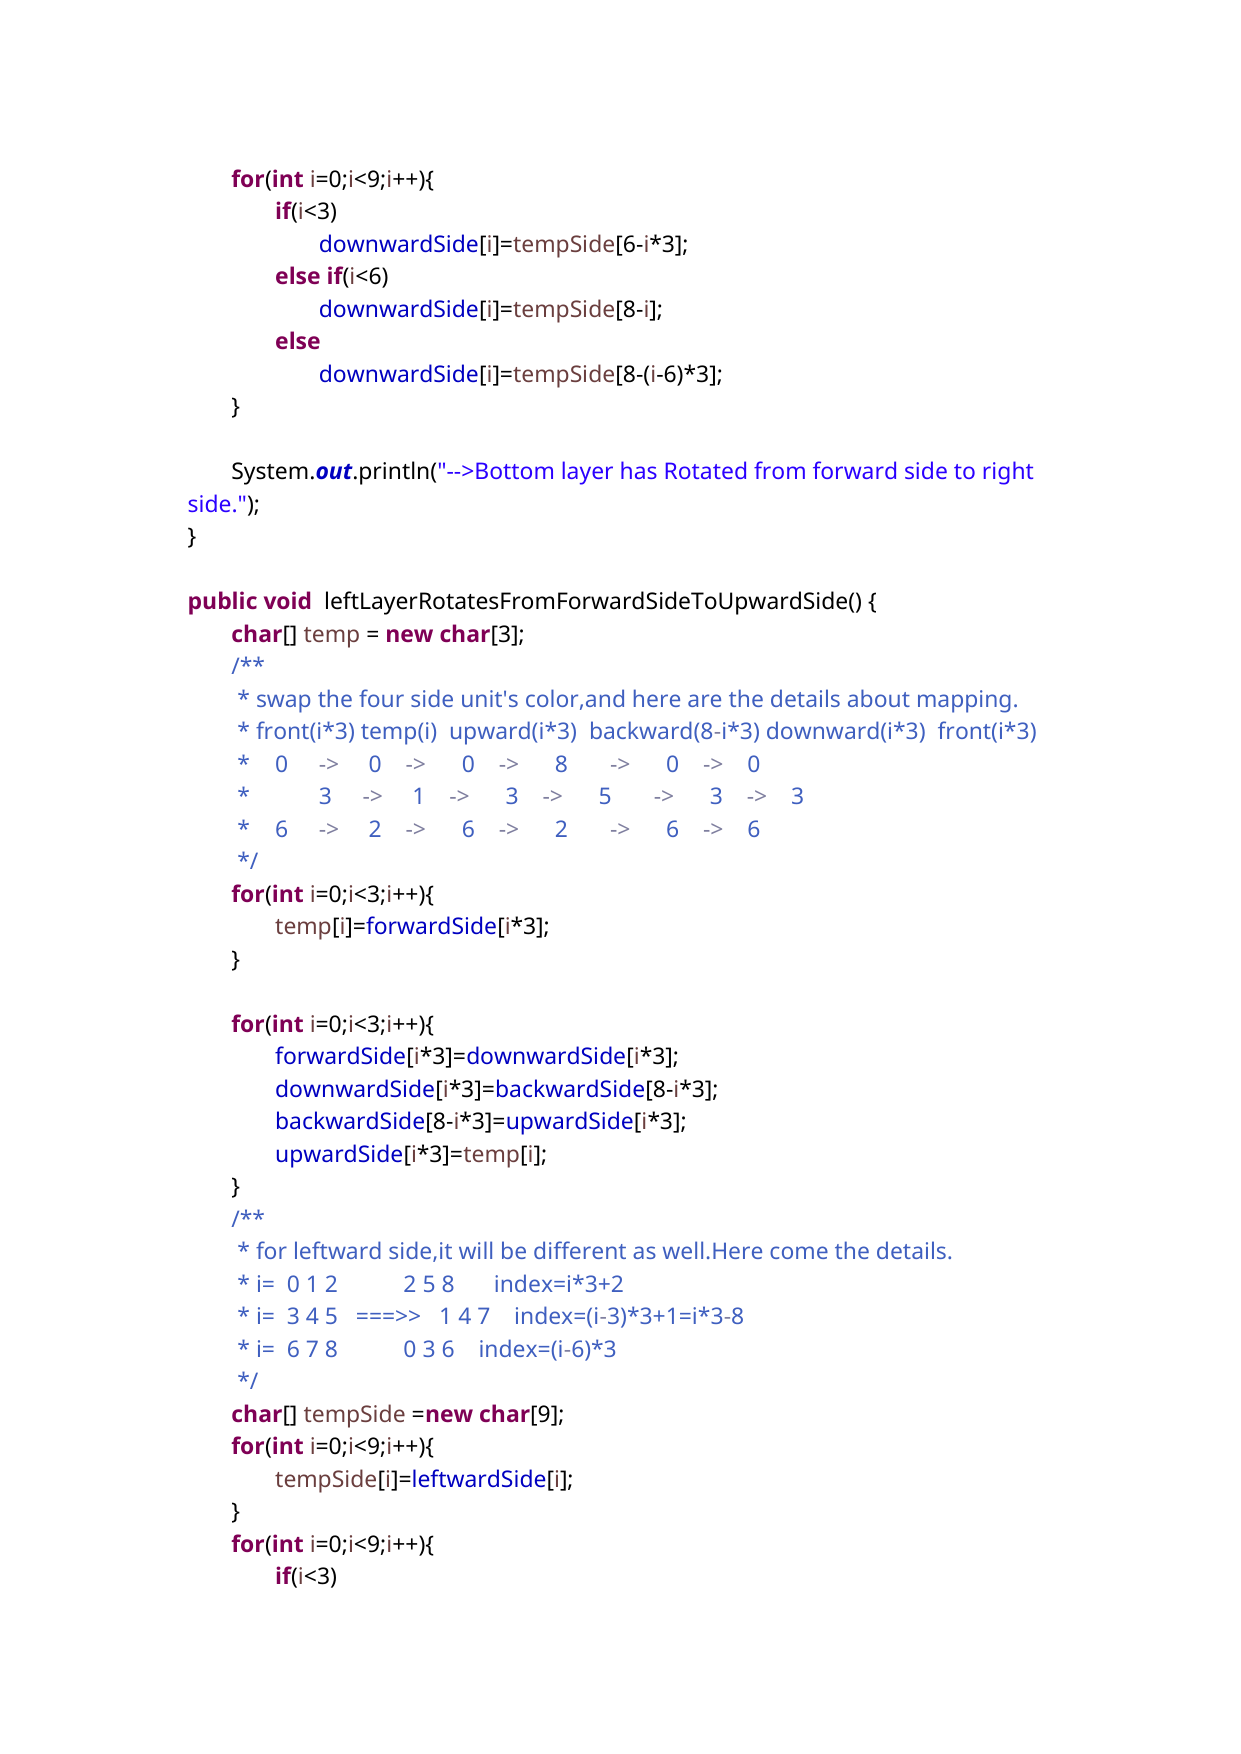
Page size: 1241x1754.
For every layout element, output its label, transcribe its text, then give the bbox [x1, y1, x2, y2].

text if(i<3) [187, 1559, 1053, 1592]
text downwardSide[i]=tempSide[8-i]; [187, 292, 1053, 324]
text /** [187, 649, 1053, 682]
text downwardSide[i]=tempSide[6-i*3]; [187, 227, 1053, 259]
text for(int i=0;i<9;i++){ [187, 1429, 1053, 1462]
text */ [187, 844, 1053, 877]
text * 6 -> 2 -> 6 -> 2 -> 6 -> 6 [187, 812, 1053, 844]
text downwardSide[i]=tempSide[8-(i-6)*3]; [187, 357, 1053, 389]
text for(int i=0;i<9;i++){ [187, 162, 1053, 194]
text */ [187, 1364, 1053, 1397]
text public void leftLayerRotatesFromForwardSideToUpwardSide() { [187, 584, 1053, 617]
text } [187, 519, 1053, 552]
text System.out.println("-->Bottom layer has Rotated from forward side to right side."); [187, 454, 1053, 519]
text downwardSide[i*3]=backwardSide[8-i*3]; [187, 1072, 1053, 1104]
text * for leftward side,it will be different as well.Here come the details. [187, 1234, 1053, 1267]
text } [187, 1169, 1053, 1202]
text * 3 -> 1 -> 3 -> 5 -> 3 -> 3 [187, 779, 1053, 812]
text backwardSide[8-i*3]=upwardSide[i*3]; [187, 1104, 1053, 1137]
text char[] tempSide =new char[9]; [187, 1397, 1053, 1429]
text for(int i=0;i<3;i++){ [187, 877, 1053, 909]
text for(int i=0;i<3;i++){ [187, 1007, 1053, 1039]
text * 0 -> 0 -> 0 -> 8 -> 0 -> 0 [187, 747, 1053, 779]
text for(int i=0;i<9;i++){ [187, 1527, 1053, 1559]
text * swap the four side unit's color,and here are the details about mapping. [187, 682, 1053, 714]
text if(i<3) [187, 194, 1053, 227]
text char[] temp = new char[3]; [187, 617, 1053, 649]
text tempSide[i]=leftwardSide[i]; [187, 1462, 1053, 1494]
text /** [187, 1202, 1053, 1234]
text else if(i<6) [187, 259, 1053, 292]
text else [187, 324, 1053, 357]
text } [187, 942, 1053, 974]
text forwardSide[i*3]=downwardSide[i*3]; [187, 1039, 1053, 1072]
text } [187, 389, 1053, 422]
text * i= 0 1 2 2 5 8 index=i*3+2 [187, 1267, 1053, 1299]
text * front(i*3) temp(i) upward(i*3) backward(8-i*3) downward(i*3) front(i*3) [187, 714, 1053, 747]
text temp[i]=forwardSide[i*3]; [187, 909, 1053, 942]
text * i= 3 4 5 ===>> 1 4 7 index=(i-3)*3+1=i*3-8 [187, 1299, 1053, 1332]
text upwardSide[i*3]=temp[i]; [187, 1137, 1053, 1169]
text * i= 6 7 8 0 3 6 index=(i-6)*3 [187, 1332, 1053, 1364]
text } [187, 1494, 1053, 1527]
